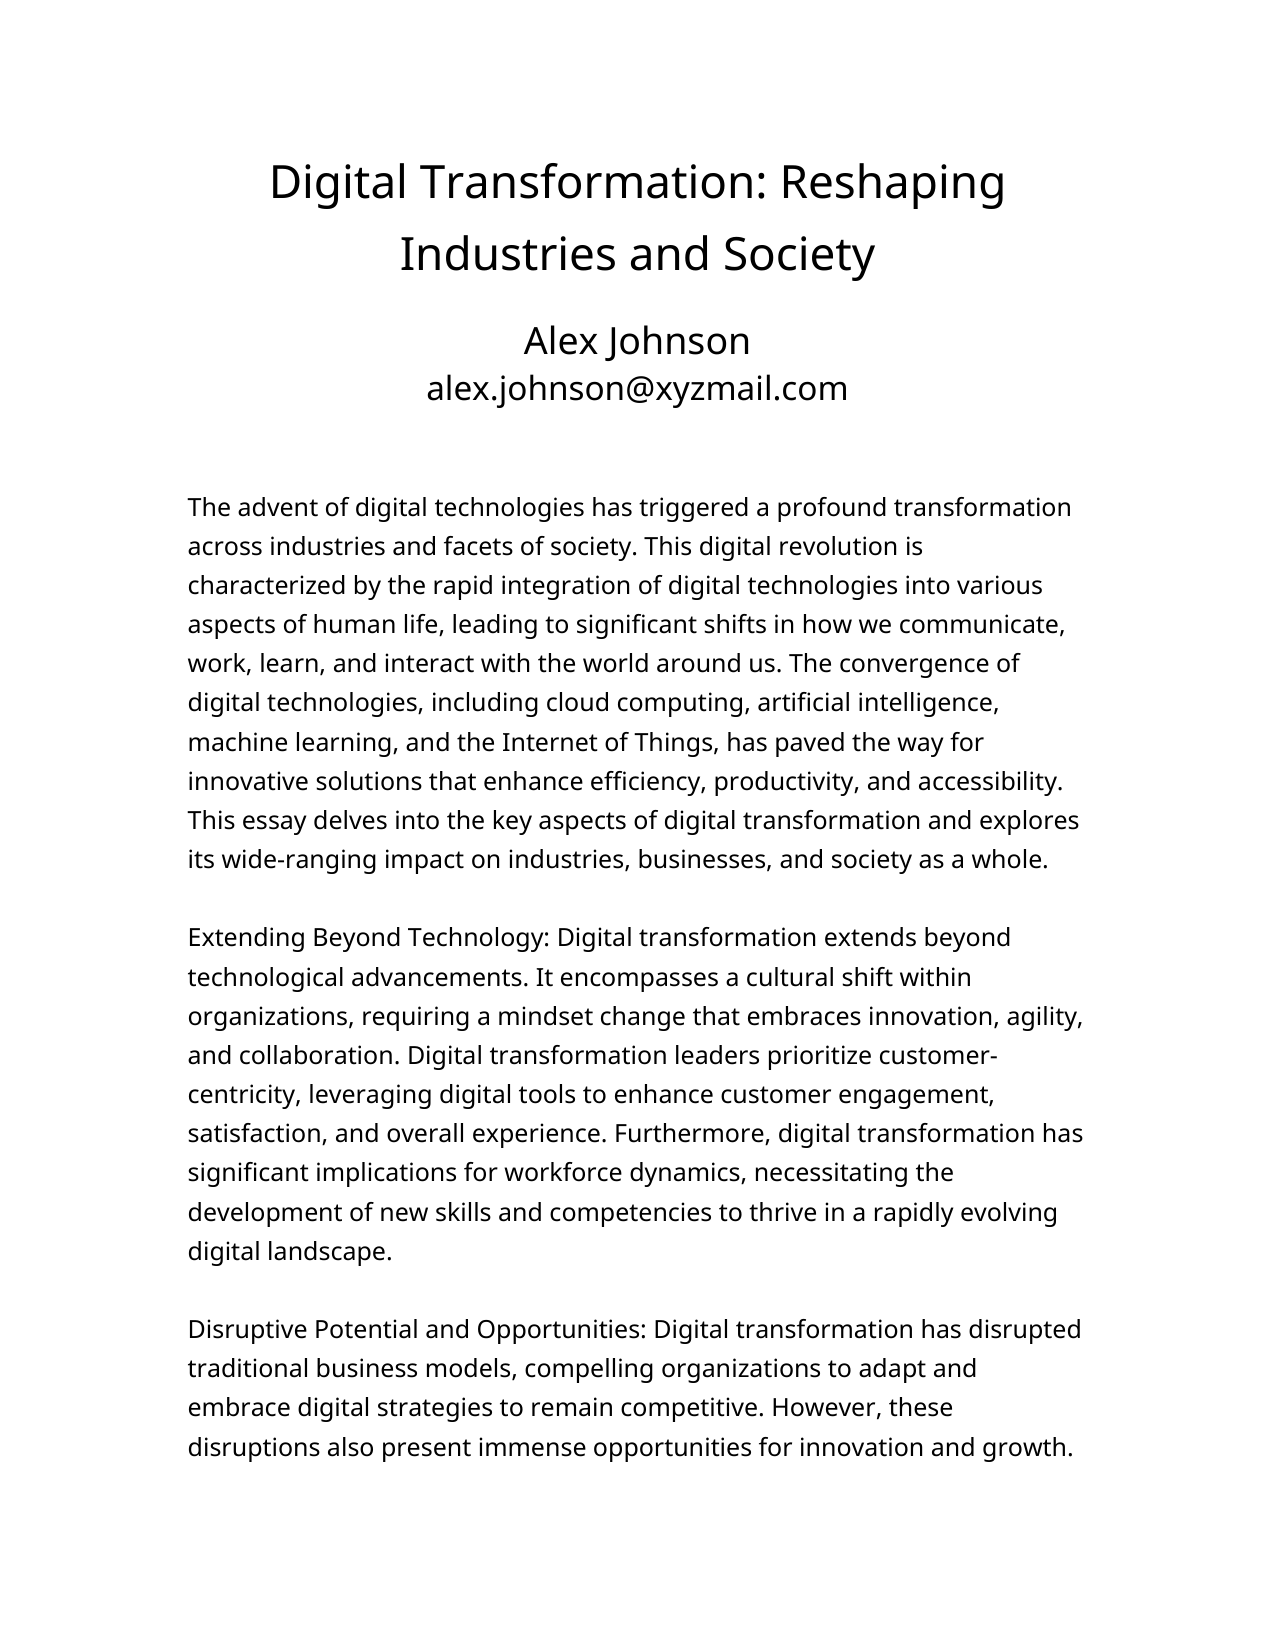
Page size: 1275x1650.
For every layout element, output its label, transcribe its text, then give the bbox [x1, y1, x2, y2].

text Alex Johnson [187, 314, 1087, 365]
text Digital Transformation: Reshaping Industries and Society [187, 150, 1087, 284]
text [187, 489, 1087, 1463]
text alex.johnson@xyzmail.com [187, 365, 1087, 411]
